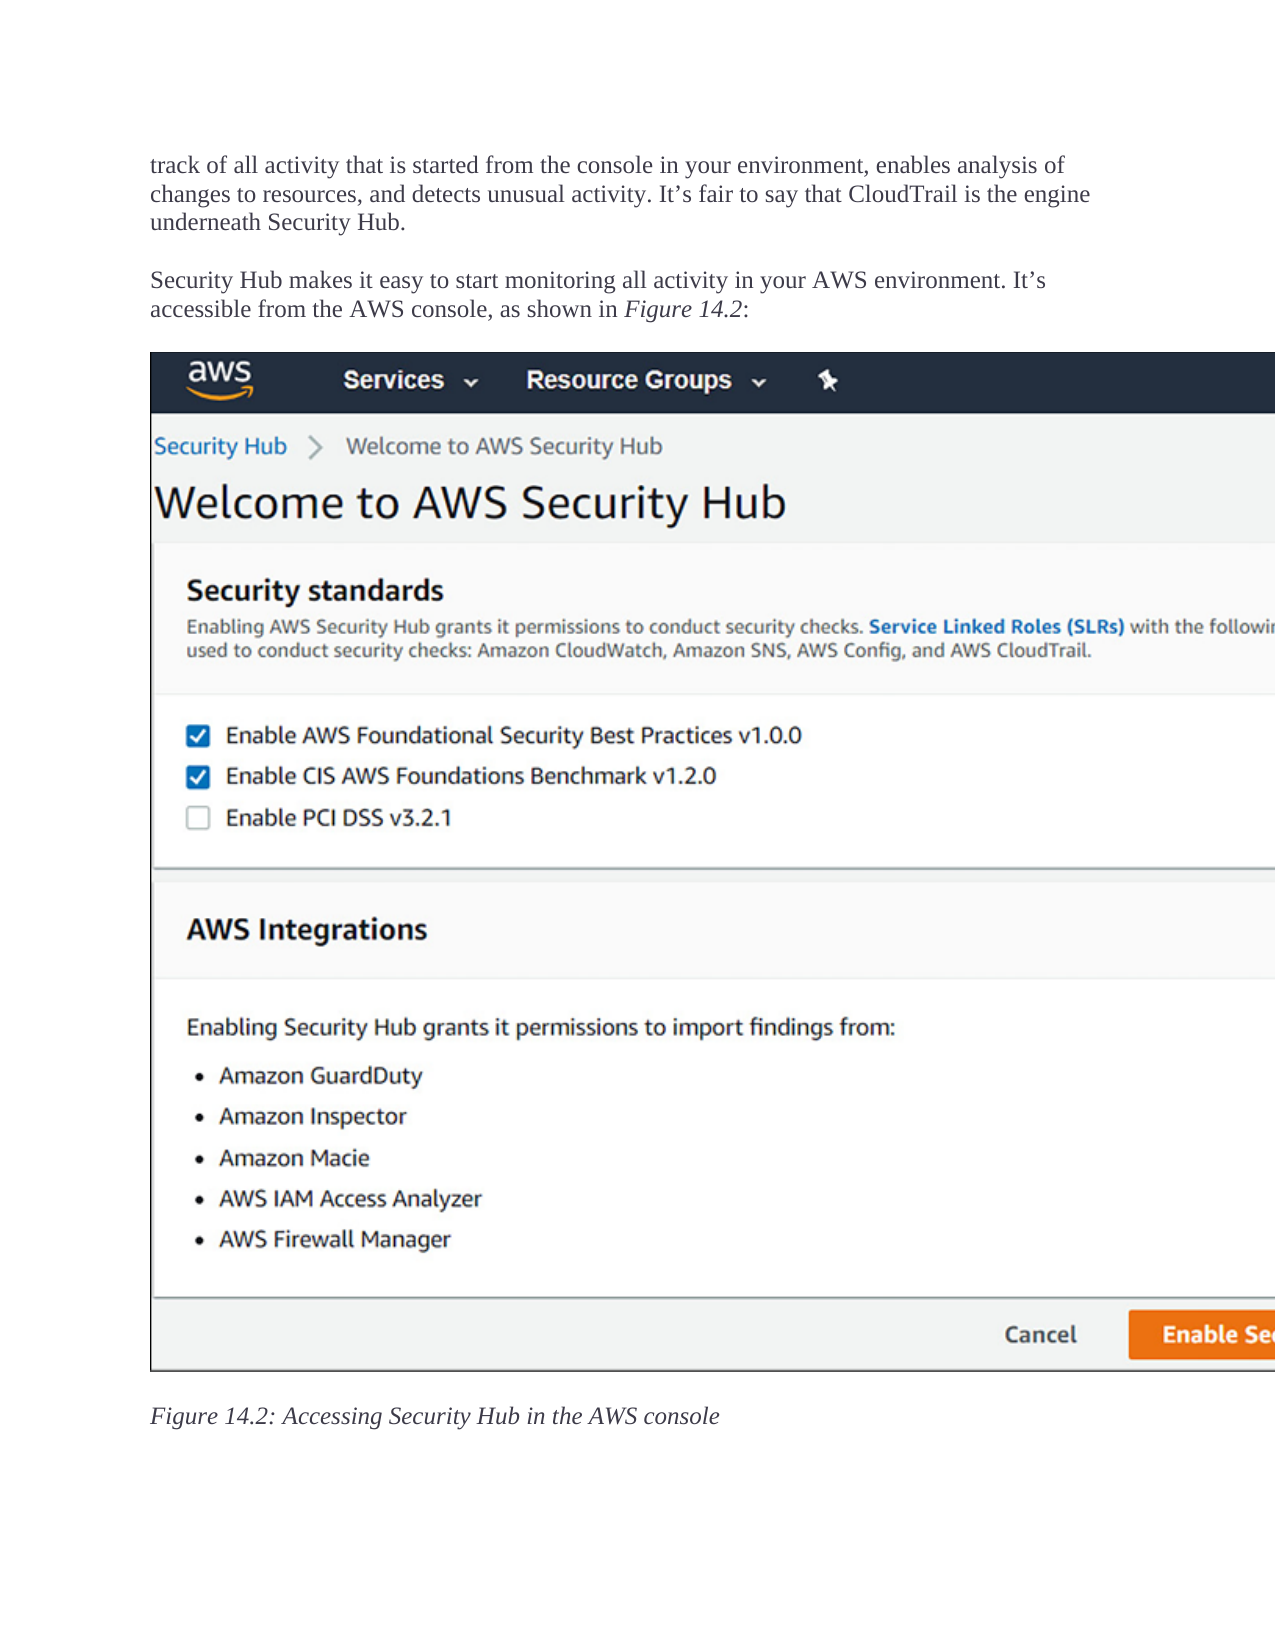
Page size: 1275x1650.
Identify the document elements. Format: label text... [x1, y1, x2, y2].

text Figure 14.2: Accessing Security Hub in the AWS console [150, 1401, 1125, 1430]
text Security Hub makes it easy to start monitoring all activity in your AWS environment. It’s accessible from the AWS console, as shown in Figure 14.2: [150, 265, 1125, 323]
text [150, 150, 1125, 236]
picture [150, 352, 1275, 1372]
